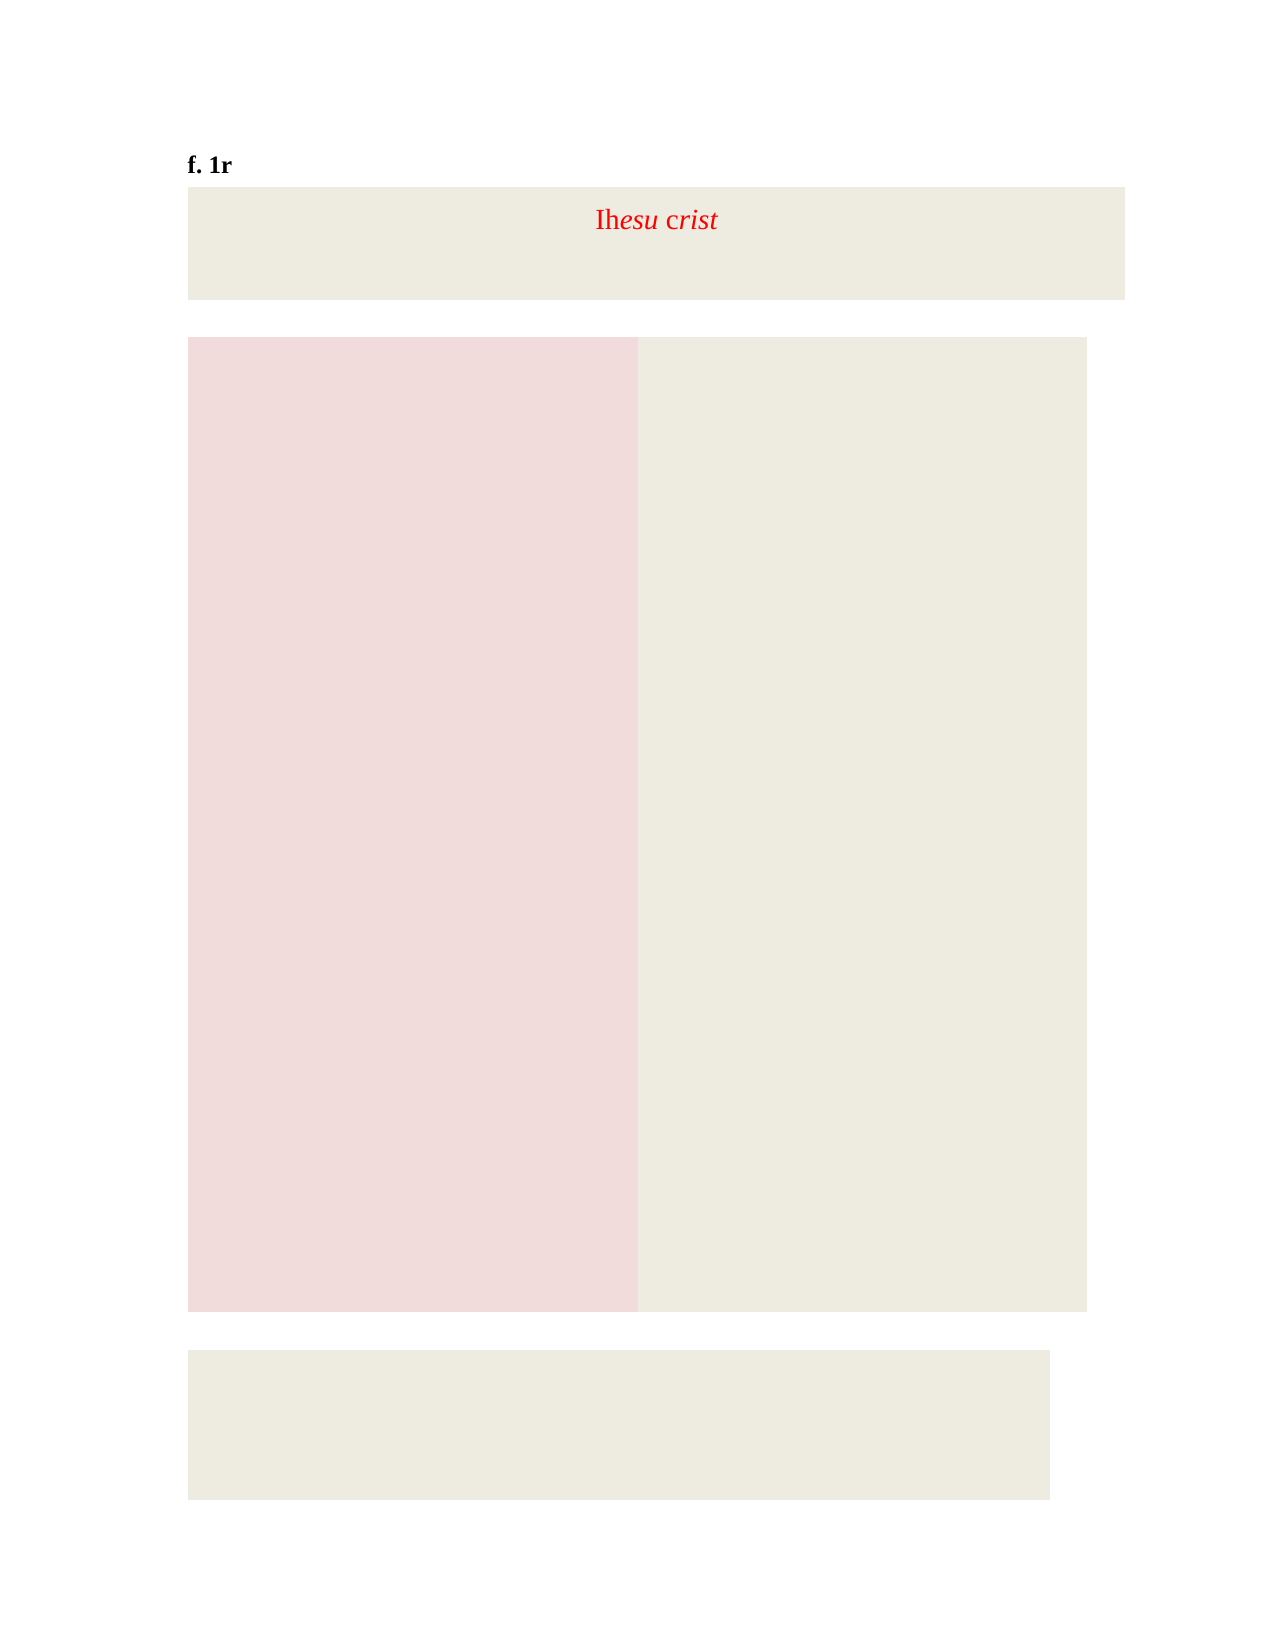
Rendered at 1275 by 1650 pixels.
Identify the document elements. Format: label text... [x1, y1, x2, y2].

text f. 1r [187, 150, 1087, 179]
